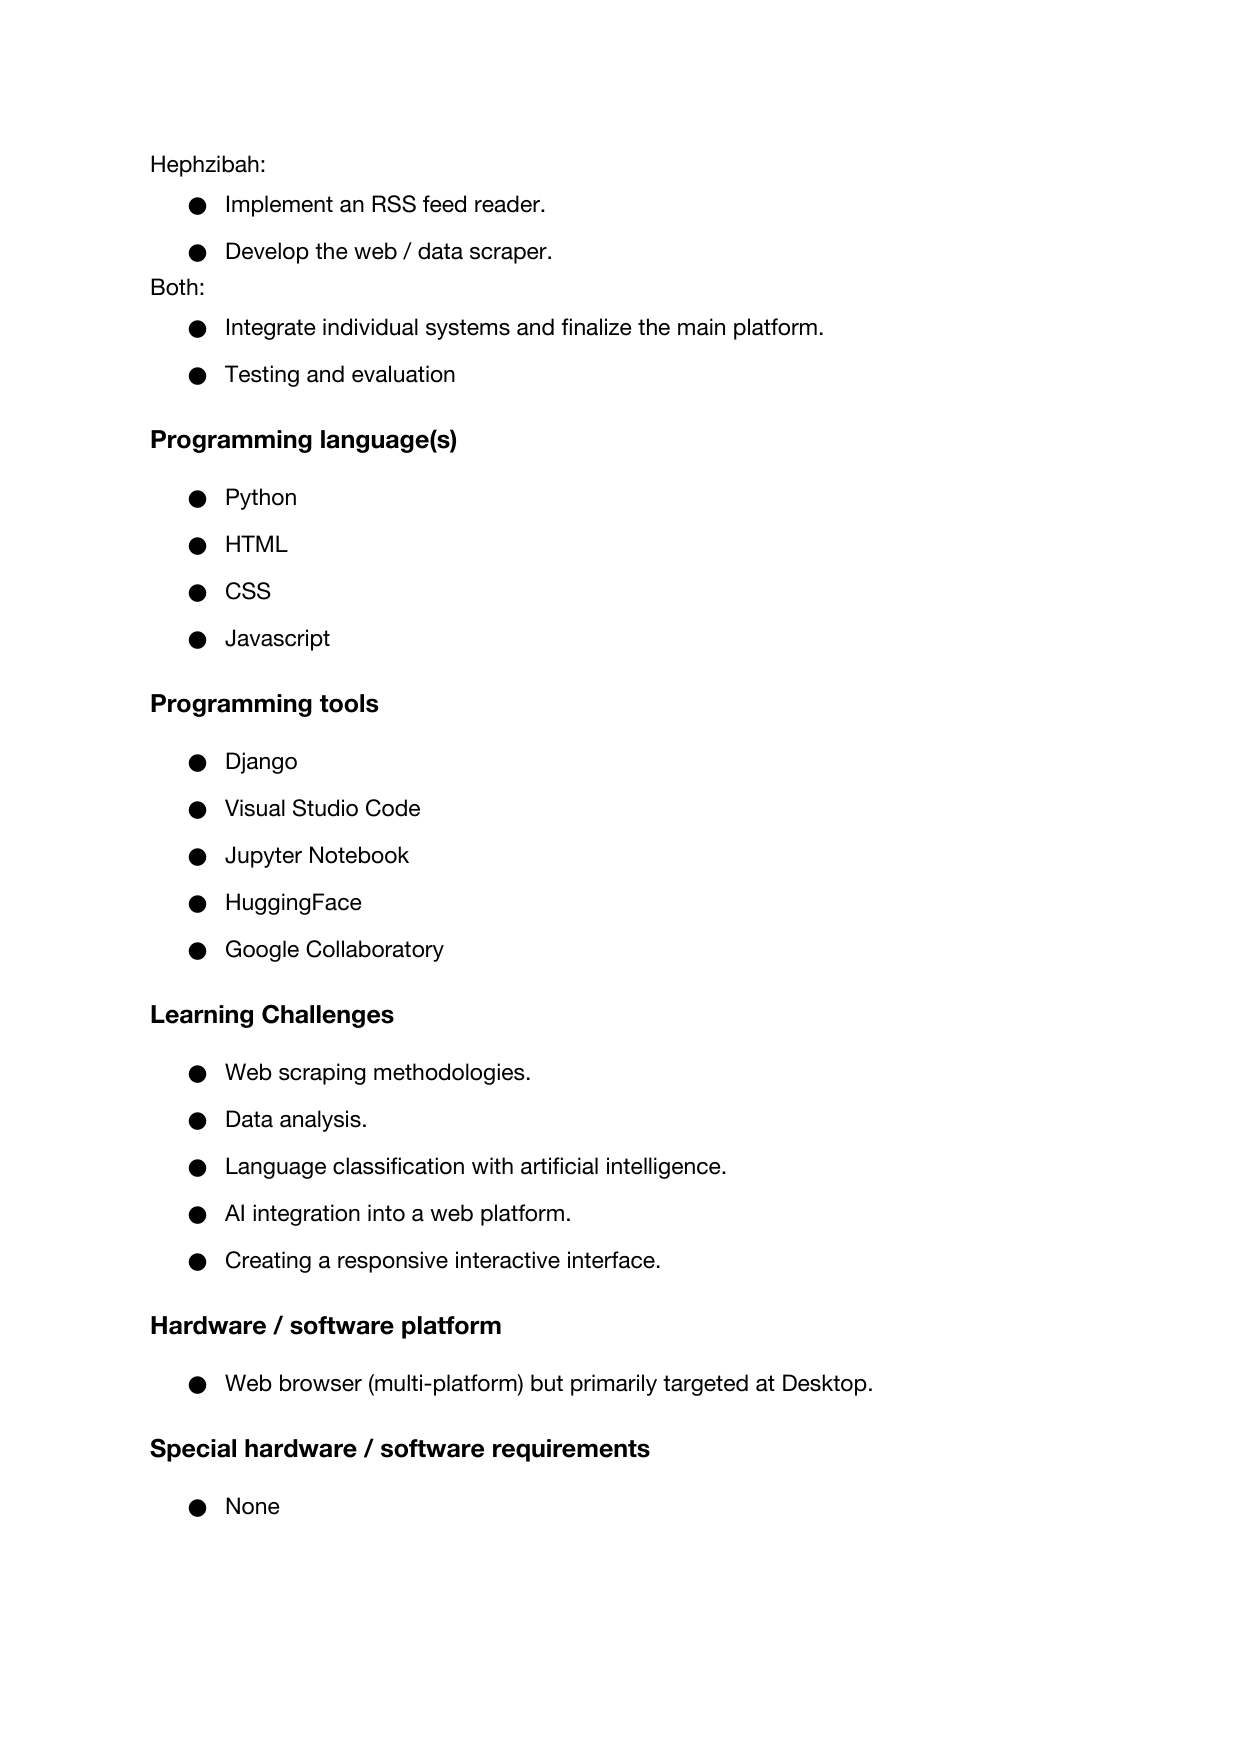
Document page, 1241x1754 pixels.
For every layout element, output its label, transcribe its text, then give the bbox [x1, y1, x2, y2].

text Hephzibah: [150, 150, 1090, 179]
list Web browser (multi-platform) but primarily targeted at Desktop. [187, 1357, 1090, 1404]
list Python [187, 472, 1090, 519]
text Both: [150, 273, 1090, 302]
list Jupyter Notebook [187, 829, 1090, 877]
text Learning Challenges [150, 999, 1090, 1031]
list Data analysis. [187, 1093, 1090, 1141]
list HTML [187, 519, 1090, 566]
list Testing and evaluation [187, 349, 1090, 396]
list Language classification with artificial intelligence. [187, 1141, 1090, 1187]
list Creating a responsive interactive interface. [187, 1234, 1090, 1281]
list Google Collaboratory [187, 923, 1090, 971]
list Implement an RSS feed reader. [187, 179, 1090, 226]
list Integrate individual systems and finalize the main platform. [187, 302, 1090, 349]
list Develop the web / data scraper. [187, 226, 1090, 273]
text Programming language(s) [150, 424, 1090, 456]
list Django [187, 736, 1090, 783]
list Javascript [187, 613, 1090, 659]
list Visual Studio Code [187, 783, 1090, 829]
list None [187, 1481, 1090, 1527]
text Programming tools [150, 688, 1090, 720]
text Hardware / software platform [150, 1310, 1090, 1342]
list AI integration into a web platform. [187, 1187, 1090, 1234]
list Web scraping methodologies. [187, 1047, 1090, 1093]
text Special hardware / software requirements [150, 1433, 1090, 1465]
list CSS [187, 566, 1090, 613]
list HuggingFace [187, 877, 1090, 923]
